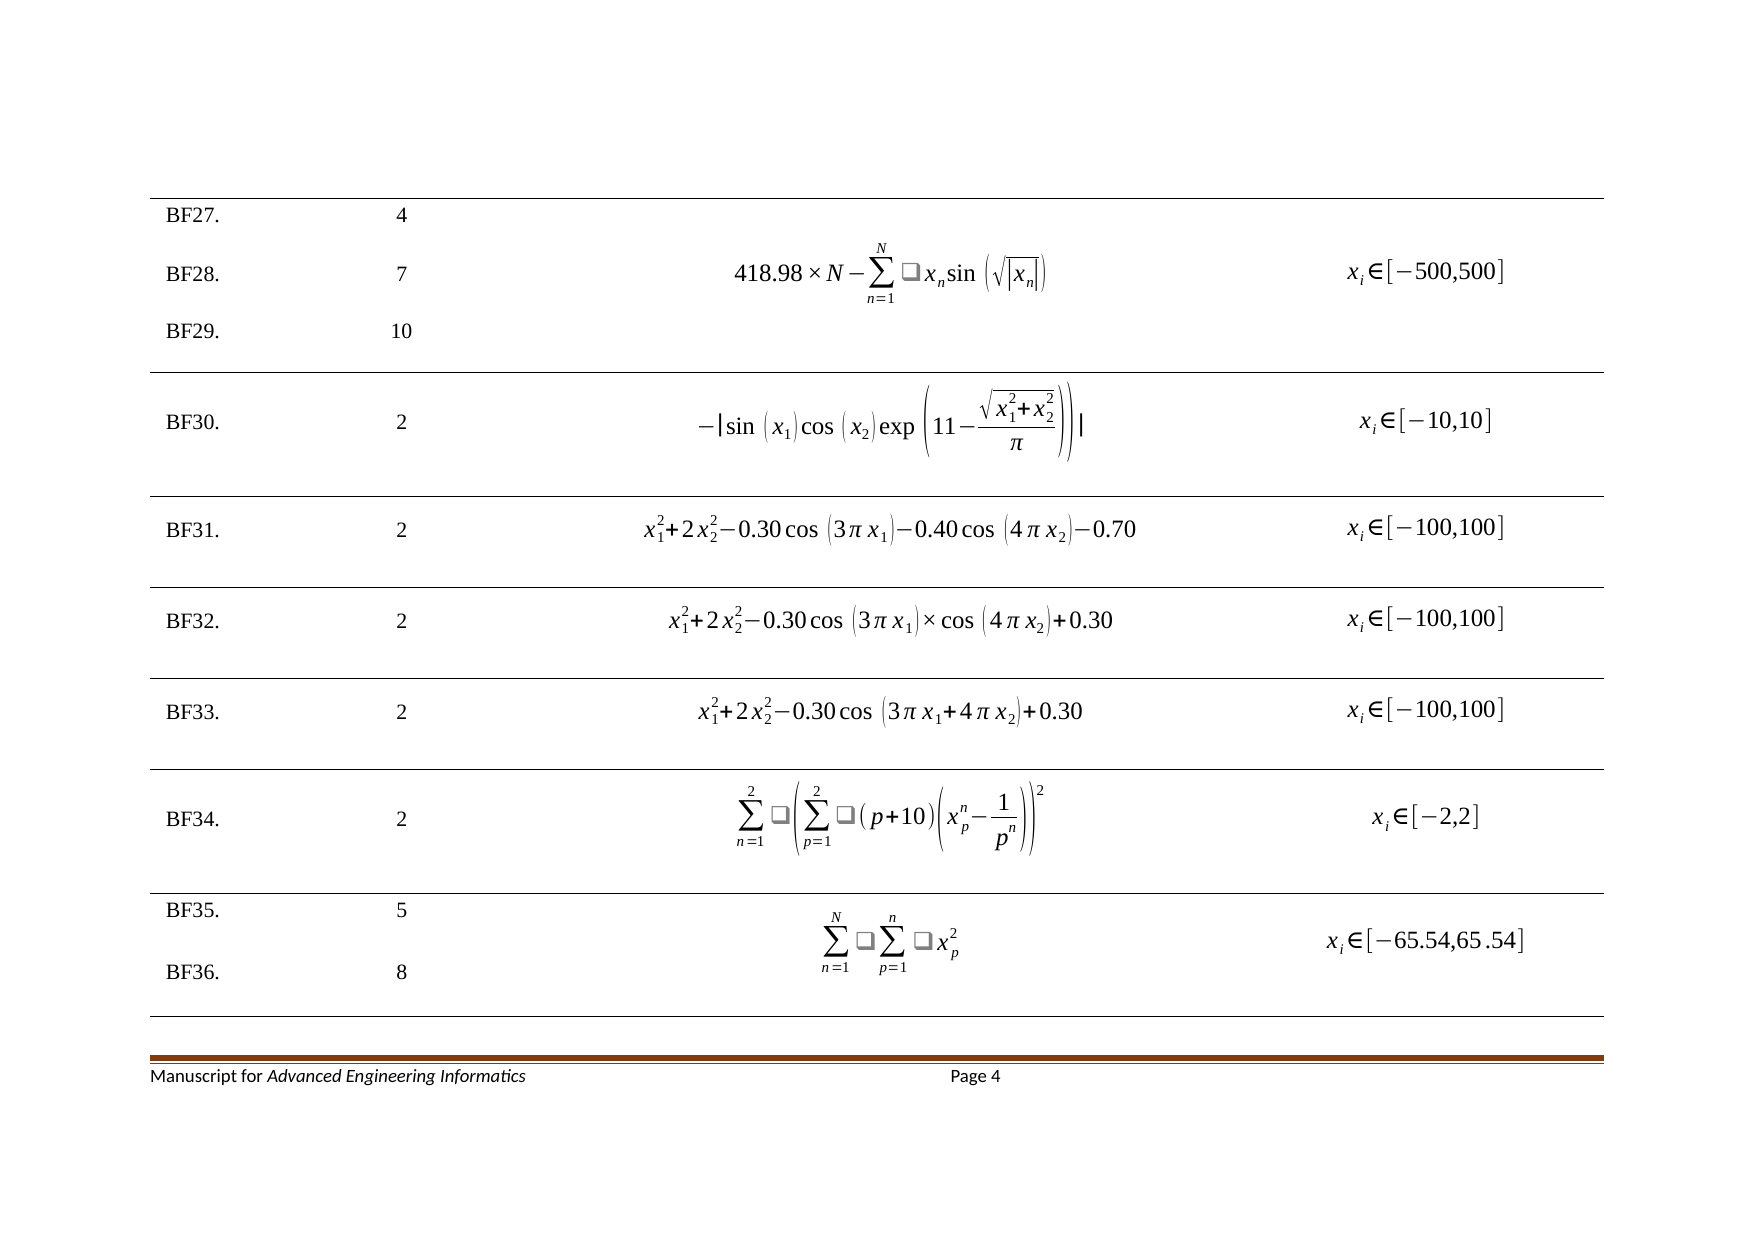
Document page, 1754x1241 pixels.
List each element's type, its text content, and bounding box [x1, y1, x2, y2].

table_cell [1246, 373, 1604, 496]
table_cell [534, 373, 1246, 496]
table_cell [1246, 770, 1604, 892]
table_cell [150, 770, 269, 892]
table_cell [534, 588, 1246, 678]
table_cell [1246, 588, 1604, 678]
table_cell 2 [269, 588, 534, 678]
table_cell 7 [269, 256, 534, 315]
table_cell [534, 679, 1246, 769]
table_cell [150, 497, 269, 587]
table_cell [534, 770, 1246, 892]
table_cell [150, 199, 269, 256]
table_cell [150, 588, 269, 678]
table_cell 2 [269, 770, 534, 892]
table_cell 8 [269, 951, 534, 1016]
table_cell [534, 497, 1246, 587]
table_cell 5 [269, 894, 534, 951]
table_cell [150, 679, 269, 769]
table_cell [1246, 199, 1604, 372]
table_cell [150, 256, 269, 315]
table_cell [1246, 679, 1604, 769]
table_cell 2 [269, 679, 534, 769]
table_cell 2 [269, 497, 534, 587]
table_cell 10 [269, 315, 534, 372]
table_cell 4 [269, 199, 534, 256]
table_cell [150, 315, 269, 372]
table_cell [534, 894, 1246, 1016]
table_cell [150, 951, 269, 1016]
table_cell [150, 373, 269, 496]
table_cell [1246, 894, 1604, 1016]
table_cell [534, 199, 1246, 372]
table_cell [1246, 497, 1604, 587]
table_cell 2 [269, 373, 534, 496]
table_cell [150, 894, 269, 951]
